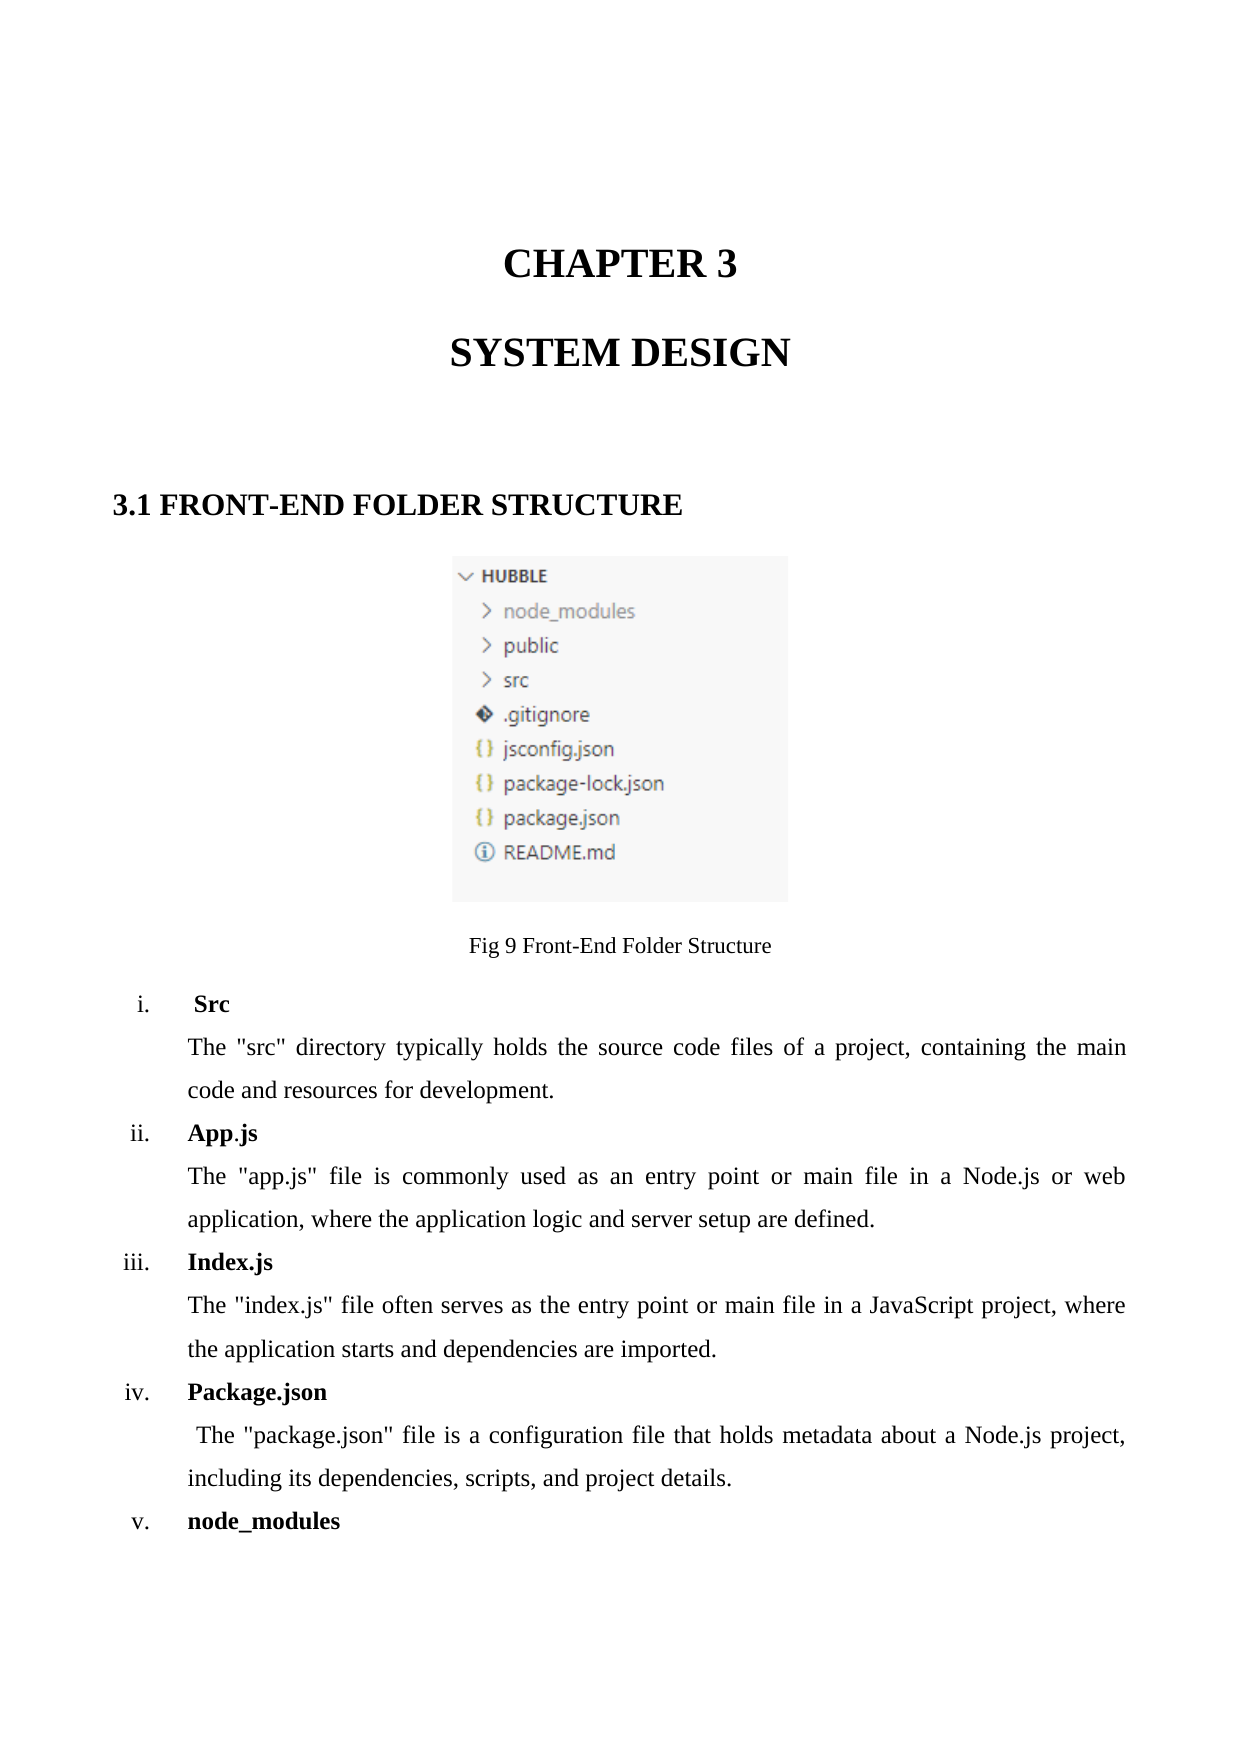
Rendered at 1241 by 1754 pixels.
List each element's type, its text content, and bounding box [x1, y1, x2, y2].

text The "package.json" file is a configuration file that holds metadata about a Node.js project, including its dependencies, scripts, and project details. [187, 1420, 1128, 1492]
list Package.json [150, 1377, 1128, 1406]
list node_modules [150, 1506, 1128, 1535]
list App.js [150, 1118, 1128, 1147]
text SYSTEM DESIGN [112, 327, 1128, 375]
list Src [150, 989, 1128, 1017]
list Index.js [150, 1247, 1128, 1276]
text Fig 9 Front-End Folder Structure [112, 933, 1128, 959]
text The "index.js" file often serves as the entry point or main file in a JavaScript project, where the application starts and dependencies are imported. [187, 1291, 1128, 1362]
text CHAPTER 3 [112, 238, 1128, 286]
text The "app.js" file is commonly used as an entry point or main file in a Node.js or web application, where the application logic and server setup are defined. [187, 1161, 1128, 1233]
text The "src" directory typically holds the source code files of a project, containing the main code and resources for development. [187, 1032, 1128, 1104]
text 3.1 FRONT-END FOLDER STRUCTURE [112, 486, 1128, 522]
